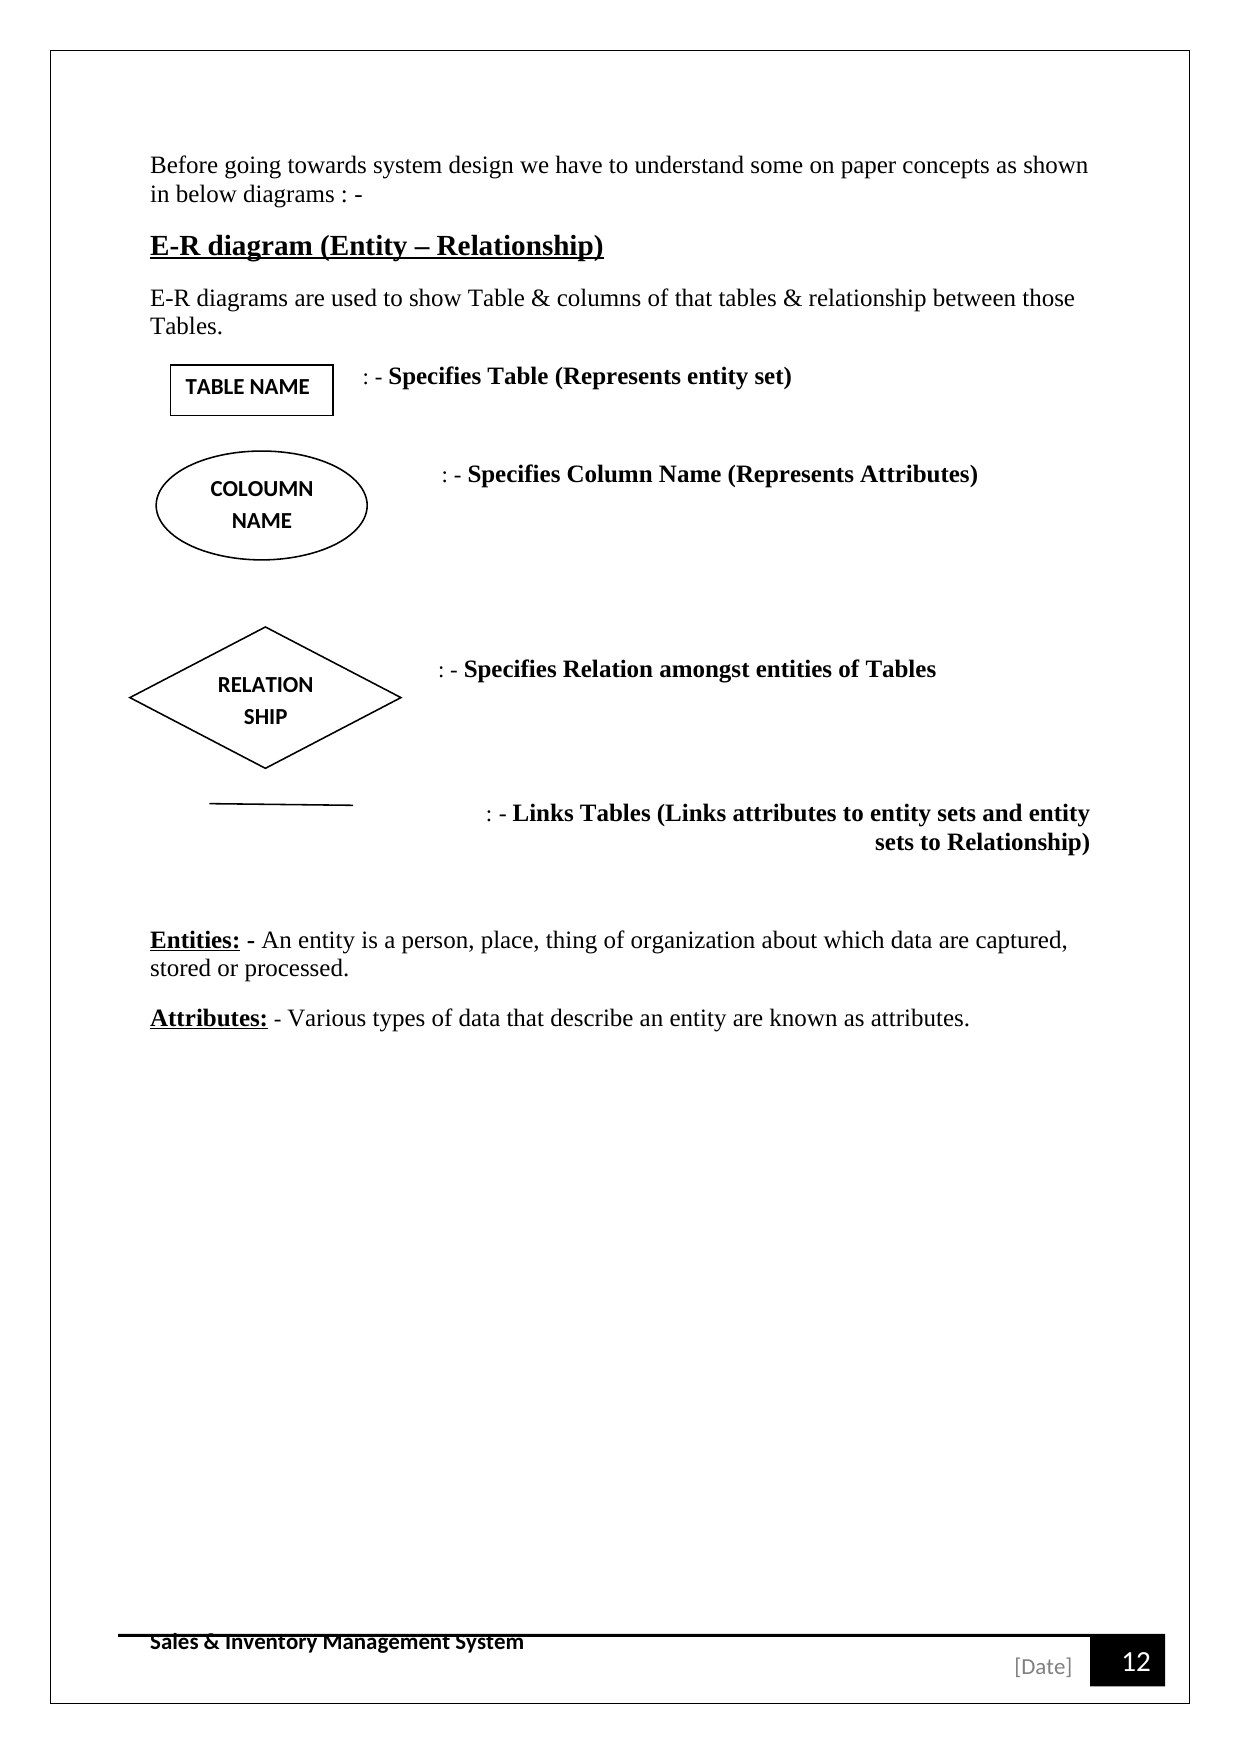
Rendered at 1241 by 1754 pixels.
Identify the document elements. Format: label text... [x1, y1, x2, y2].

text : - Specifies Relation amongst entities of Tables [321, 654, 1090, 683]
text E-R diagram (Entity – Relationship) [150, 228, 1090, 262]
text Attributes: - Various types of data that describe an entity are known as attributes. [150, 1003, 1090, 1032]
text : - Specifies Table (Represents entity set) [150, 361, 1090, 390]
text : - Links Tables (Links attributes to entity sets and entity sets to Relationship) [150, 798, 1090, 855]
text E-R diagrams are used to show Table & columns of that tables & relationship between those Tables. [150, 283, 1090, 340]
text : - Specifies Column Name (Represents Attributes) [323, 459, 1090, 488]
text Before going towards system design we have to understand some on paper concepts as shown in below diagrams : - [150, 150, 1090, 207]
text Entities: - An entity is a person, place, thing of organization about which data are captured, stored or processed. [150, 925, 1090, 982]
